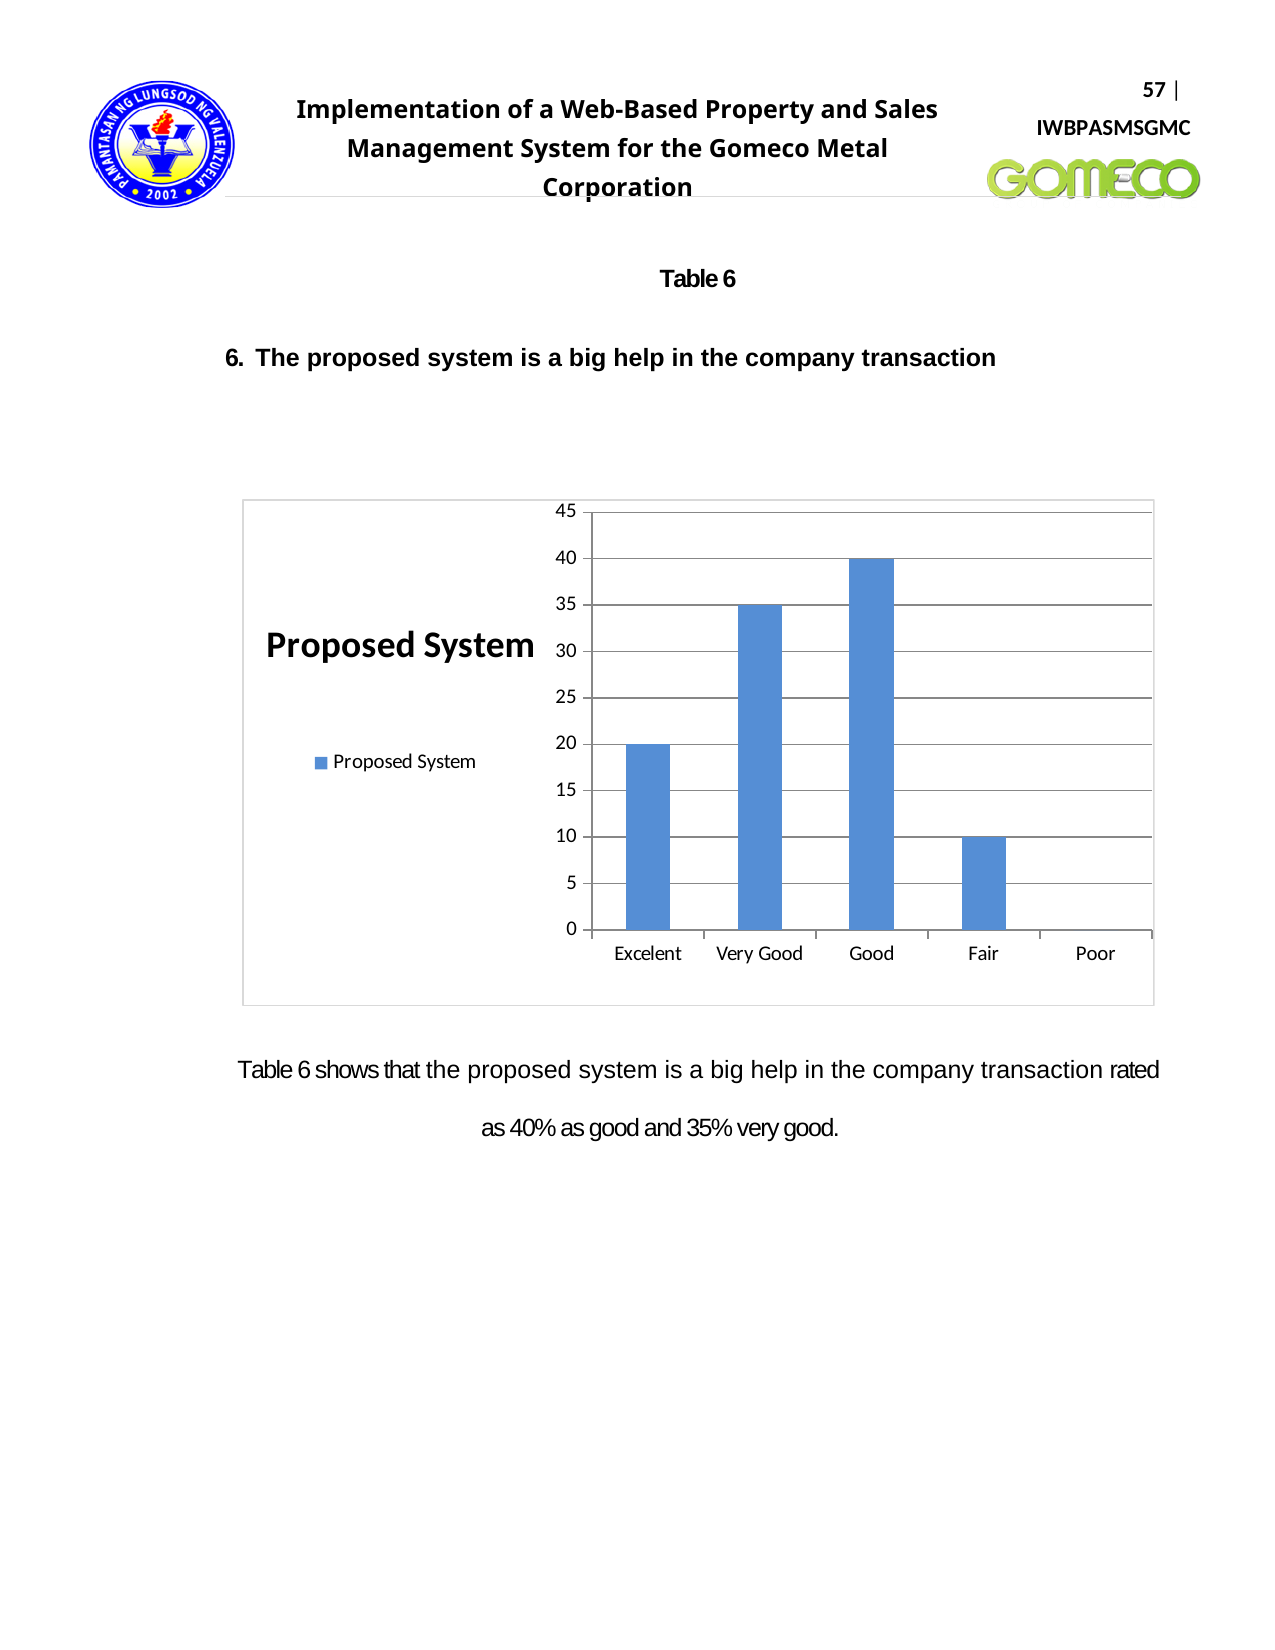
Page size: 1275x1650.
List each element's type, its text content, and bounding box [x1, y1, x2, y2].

text 6. The proposed system is a big help in the company transaction [150, 343, 1172, 371]
picture [981, 158, 1205, 209]
picture [53, 51, 274, 247]
text Table 6 [150, 264, 1172, 293]
text Table 6 shows that the proposed system is a big help in the company transaction rated as 40% as good and 35% very good. [150, 1055, 1172, 1141]
